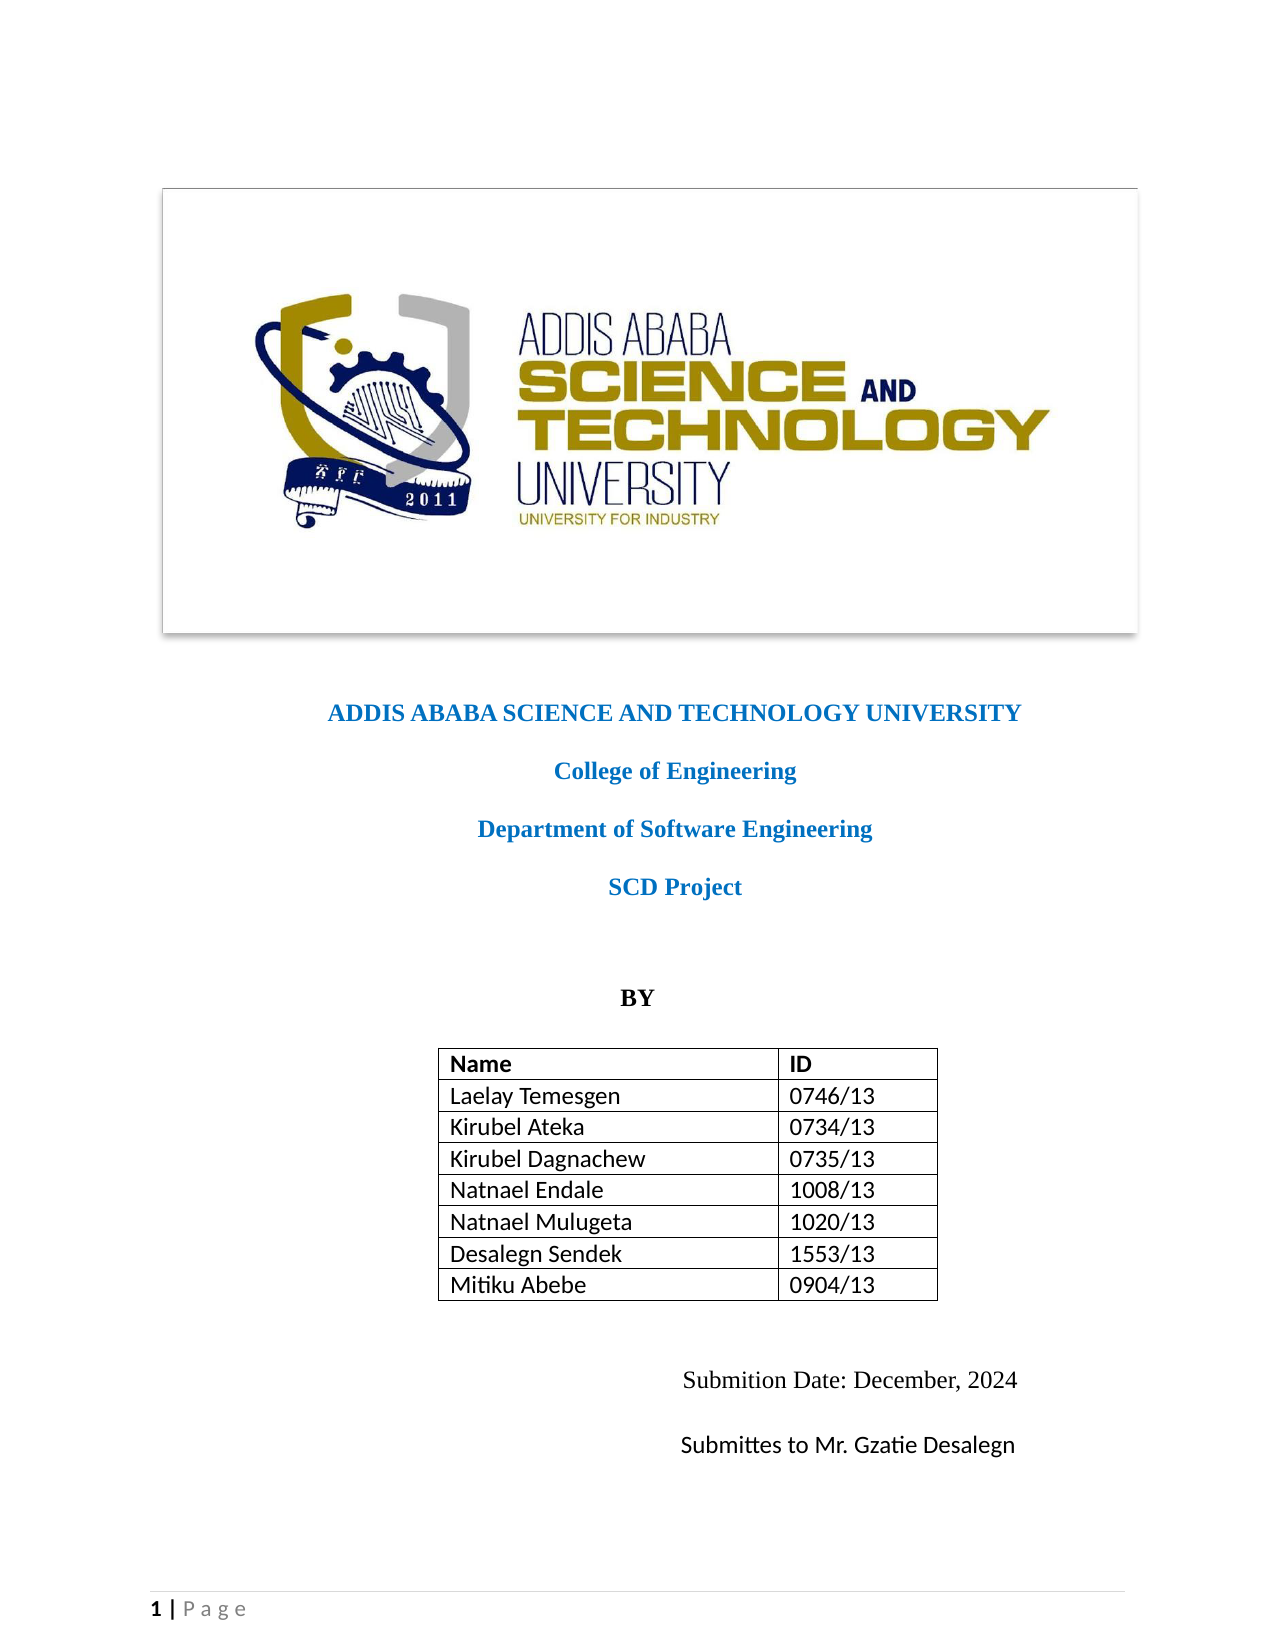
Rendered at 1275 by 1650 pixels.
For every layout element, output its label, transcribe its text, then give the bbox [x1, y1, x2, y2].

table_cell 0734/13 [779, 1112, 937, 1142]
table_cell 0746/13 [779, 1080, 937, 1111]
table_cell Kirubel Dagnachew [439, 1143, 778, 1174]
table_cell Natnael Mulugeta [439, 1206, 778, 1237]
table_cell 1020/13 [779, 1206, 937, 1237]
table_cell 0735/13 [779, 1143, 937, 1174]
subtitle Department of Software Engineering [225, 814, 1125, 842]
table_cell Mitiku Abebe [439, 1269, 778, 1300]
text Submition Date: December, 2024 [525, 1365, 1125, 1394]
table_cell Laelay Temesgen [439, 1080, 778, 1111]
table_cell Desalegn Sendek [439, 1238, 778, 1268]
subtitle ADDIS ABABA SCIENCE AND TECHNOLOGY UNIVERSITY [225, 698, 1125, 727]
table_header ID [779, 1049, 937, 1079]
table_cell 0904/13 [779, 1269, 937, 1300]
table_cell Kirubel Ateka [439, 1112, 778, 1142]
table_cell Natnael Endale [439, 1175, 778, 1205]
text BY [150, 983, 1125, 1012]
table_header Name [439, 1049, 778, 1079]
subtitle SCD Project [225, 872, 1125, 900]
subtitle College of Engineering [225, 756, 1125, 784]
text Submittes to Mr. Gzatie Desalegn [675, 1429, 1125, 1459]
table_cell 1553/13 [779, 1238, 937, 1268]
table_cell 1008/13 [779, 1175, 937, 1205]
